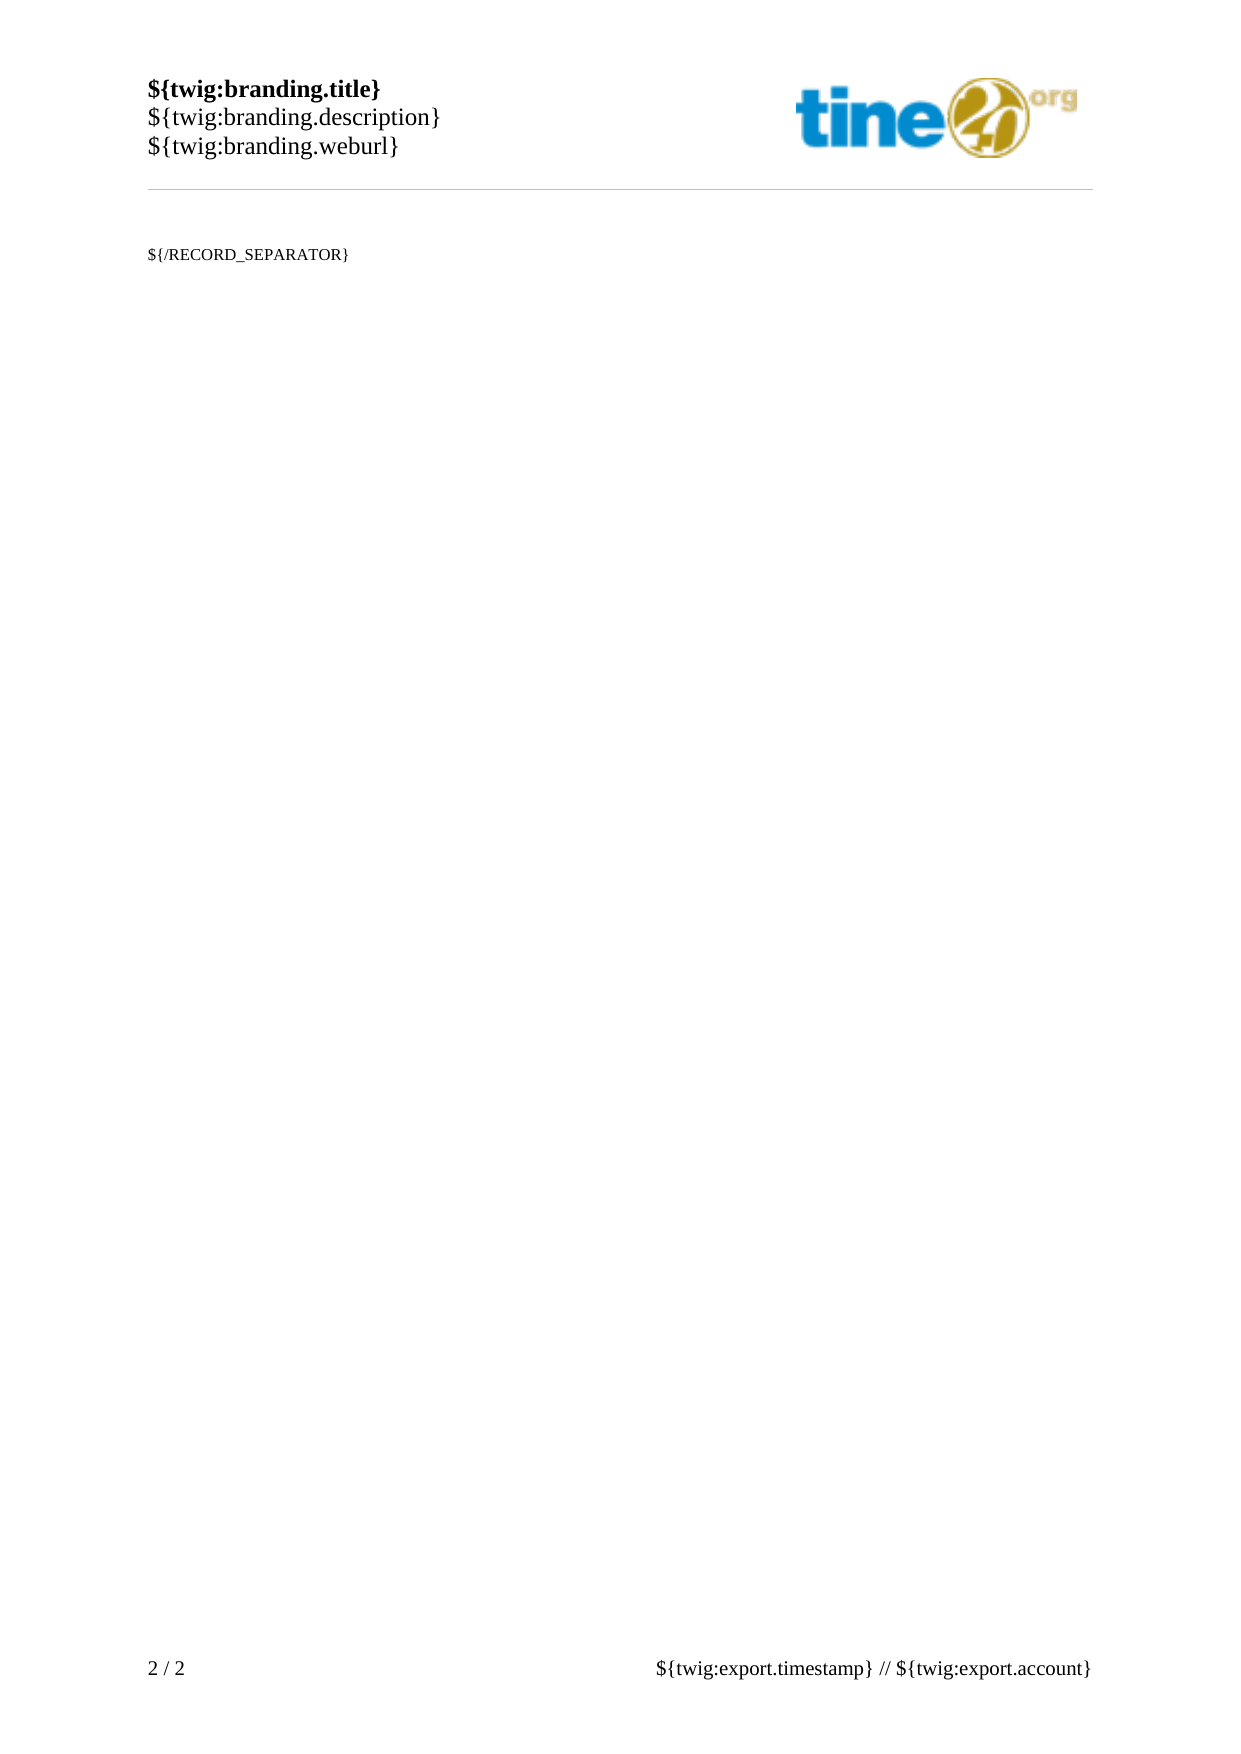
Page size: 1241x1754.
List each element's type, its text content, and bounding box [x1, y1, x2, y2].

text ${/RECORD_SEPARATOR} [148, 245, 1093, 264]
picture [796, 78, 1078, 158]
